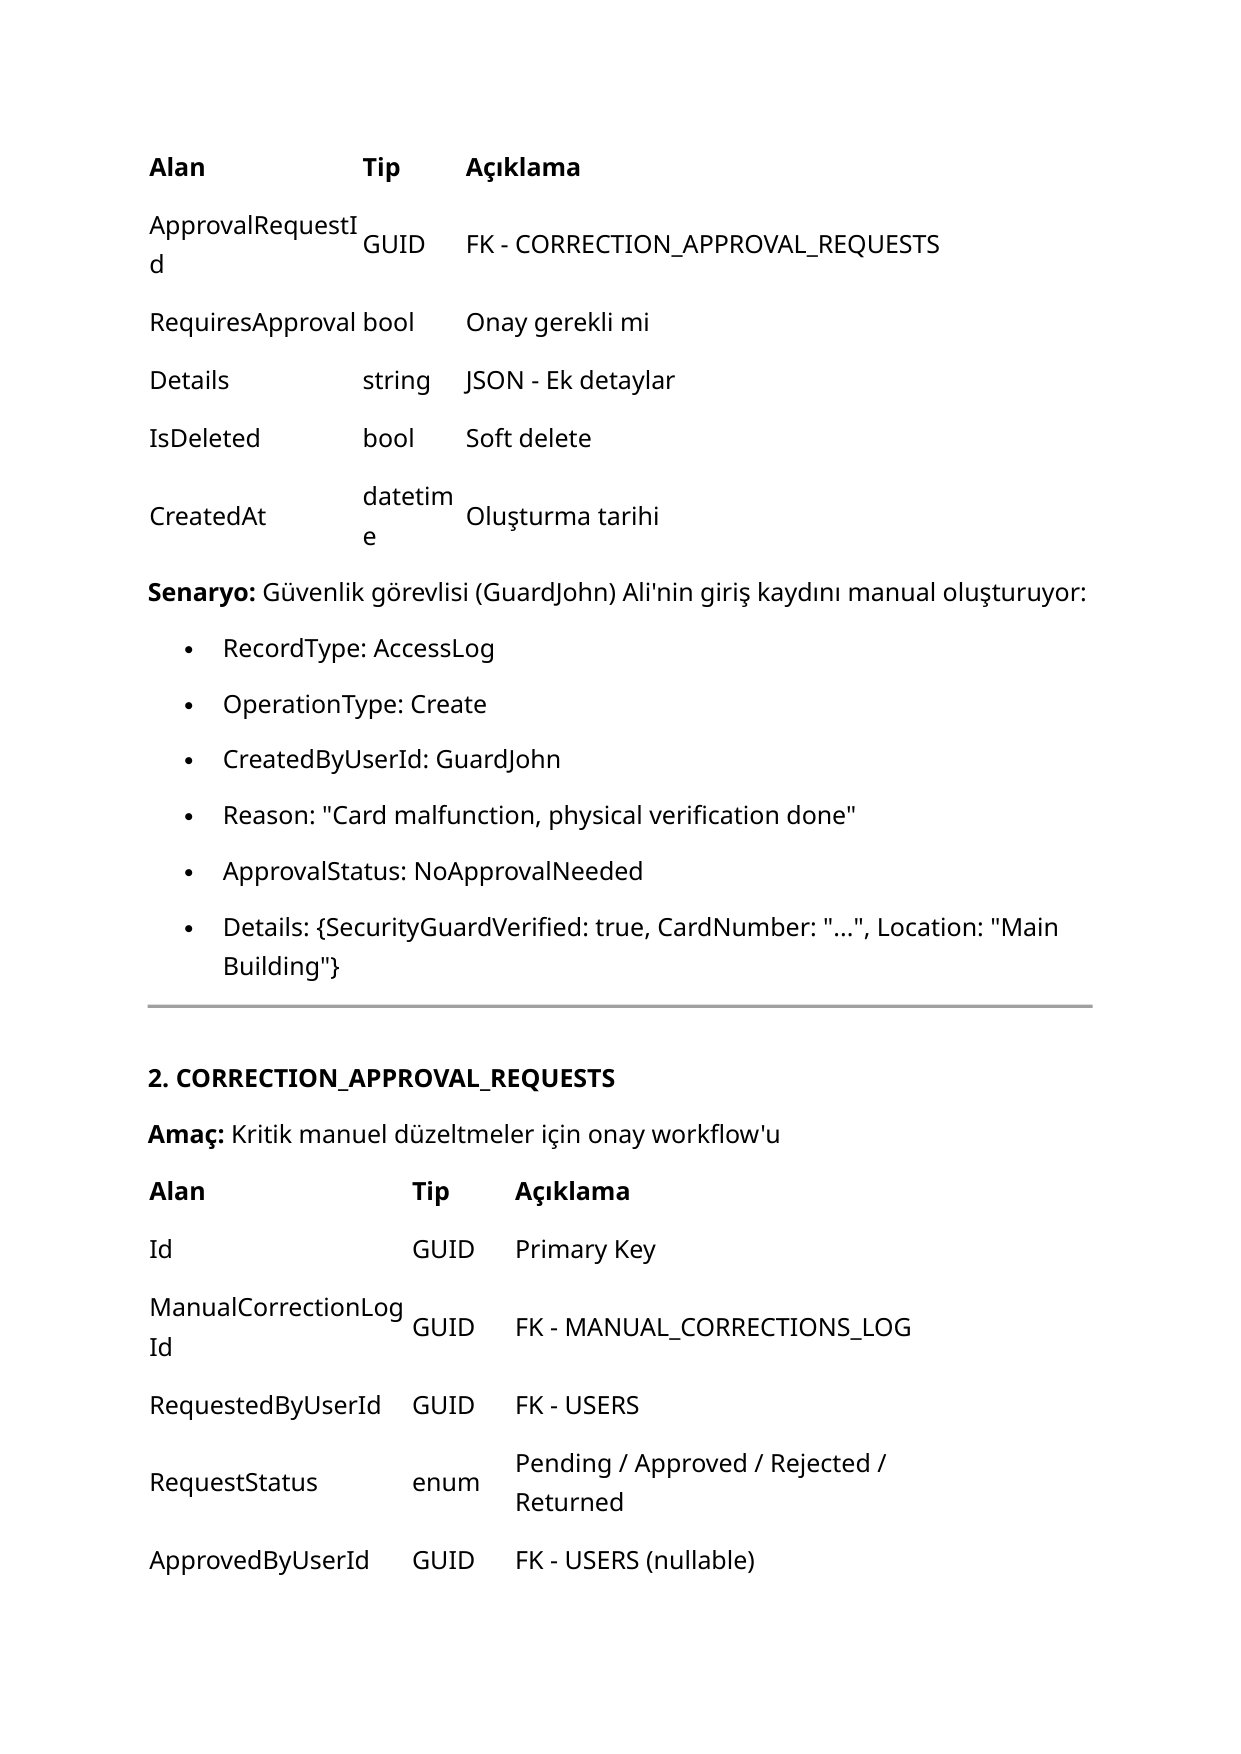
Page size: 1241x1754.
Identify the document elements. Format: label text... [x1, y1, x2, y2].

list OperationType: Create [185, 686, 1093, 720]
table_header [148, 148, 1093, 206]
list CreatedByUserId: GuardJohn [185, 742, 1093, 776]
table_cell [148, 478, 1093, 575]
list ApprovalStatus: NoApprovalNeeded [185, 854, 1093, 888]
text Amaç: Kritik manuel düzeltmeler için onay workflow'u [148, 1116, 1093, 1150]
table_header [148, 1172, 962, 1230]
list Details: {SecurityGuardVerified: true, CardNumber: "...", Location: "Main Building"} [185, 910, 1093, 983]
text 2. CORRECTION_APPROVAL_REQUESTS [148, 1061, 1093, 1094]
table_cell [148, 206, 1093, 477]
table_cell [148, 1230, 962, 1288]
list RecordType: AccessLog [185, 631, 1093, 664]
list Reason: "Card malfunction, physical verification done" [185, 798, 1093, 832]
text Senaryo: Güvenlik görevlisi (GuardJohn) Ali'nin giriş kaydını manual oluşturuyor: [148, 575, 1093, 609]
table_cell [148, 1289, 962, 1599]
